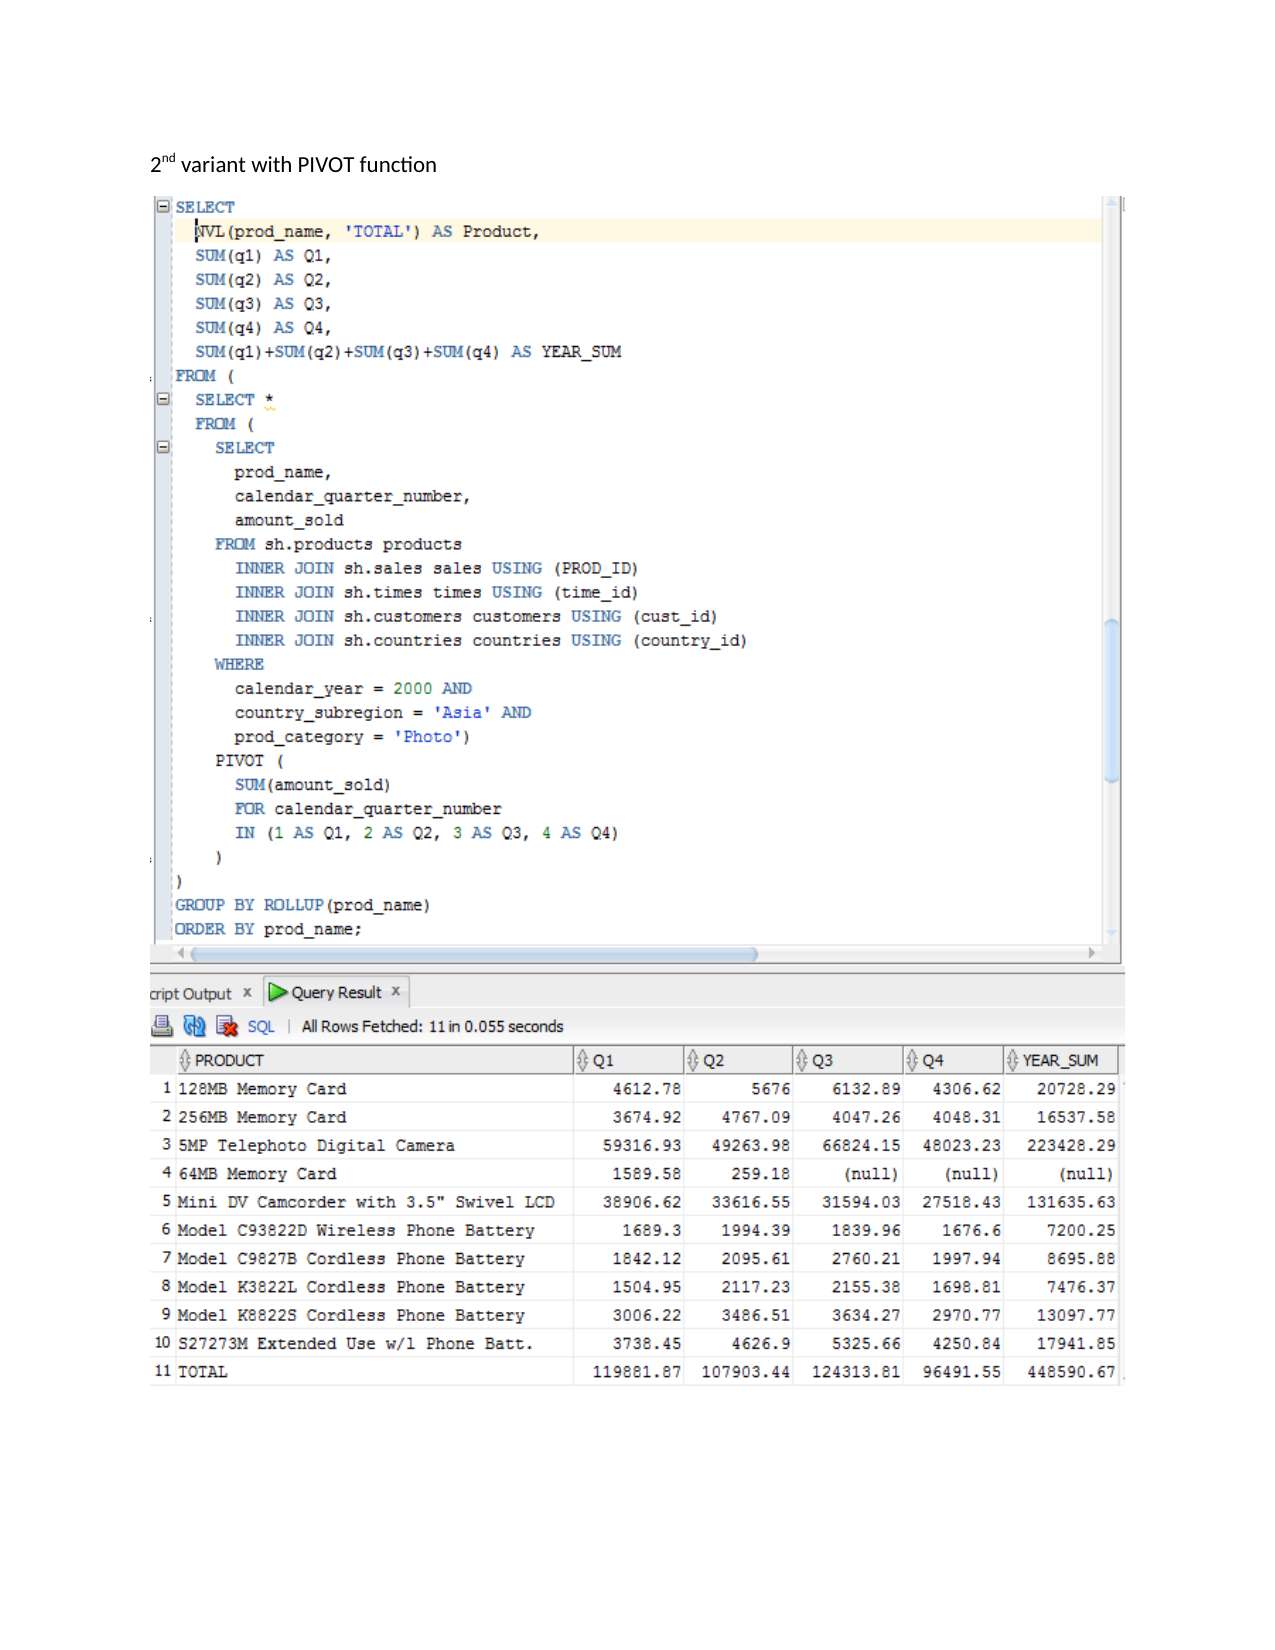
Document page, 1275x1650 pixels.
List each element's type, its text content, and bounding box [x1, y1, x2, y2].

text 2nd variant with PIVOT function [150, 150, 1125, 178]
picture [150, 196, 1125, 1386]
